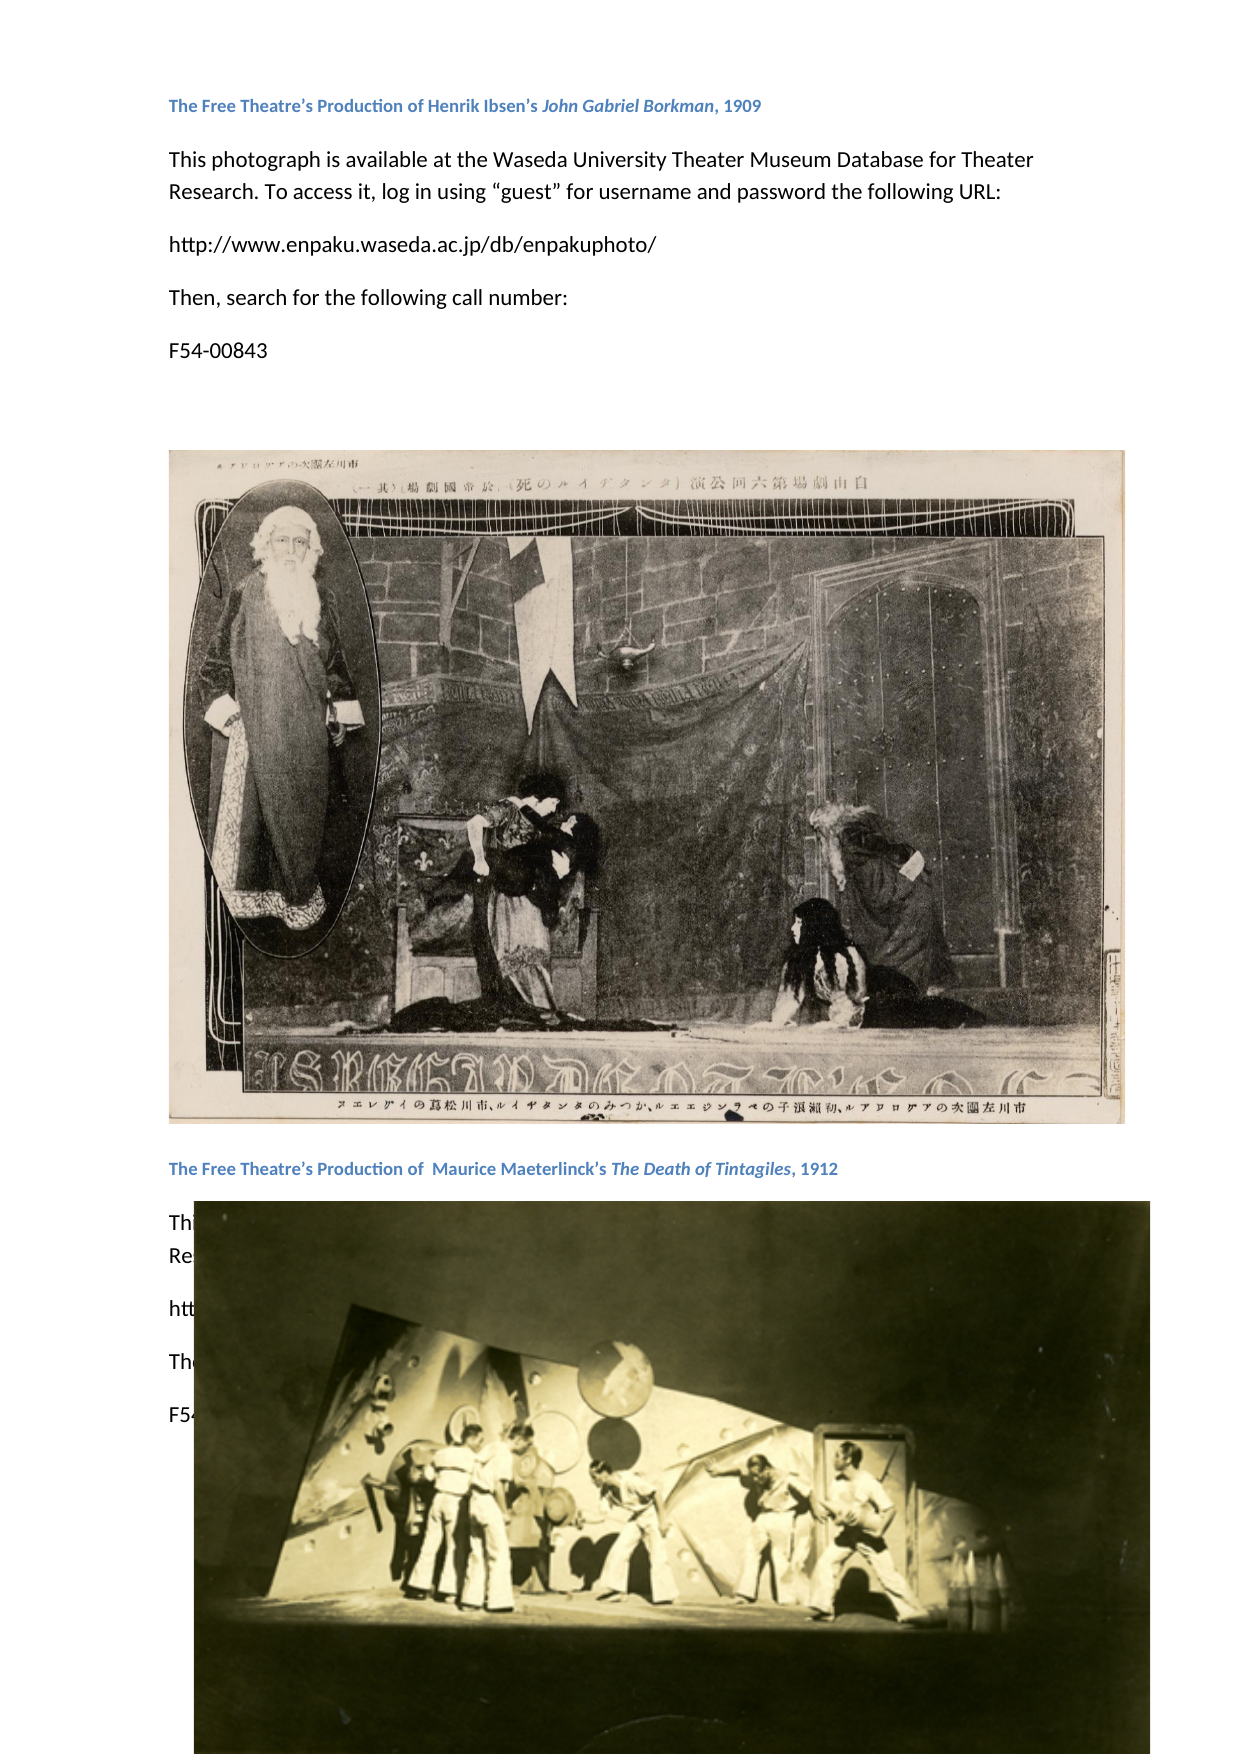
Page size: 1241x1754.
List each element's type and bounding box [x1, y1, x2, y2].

picture [193, 1201, 1150, 1754]
picture [168, 450, 1125, 1124]
